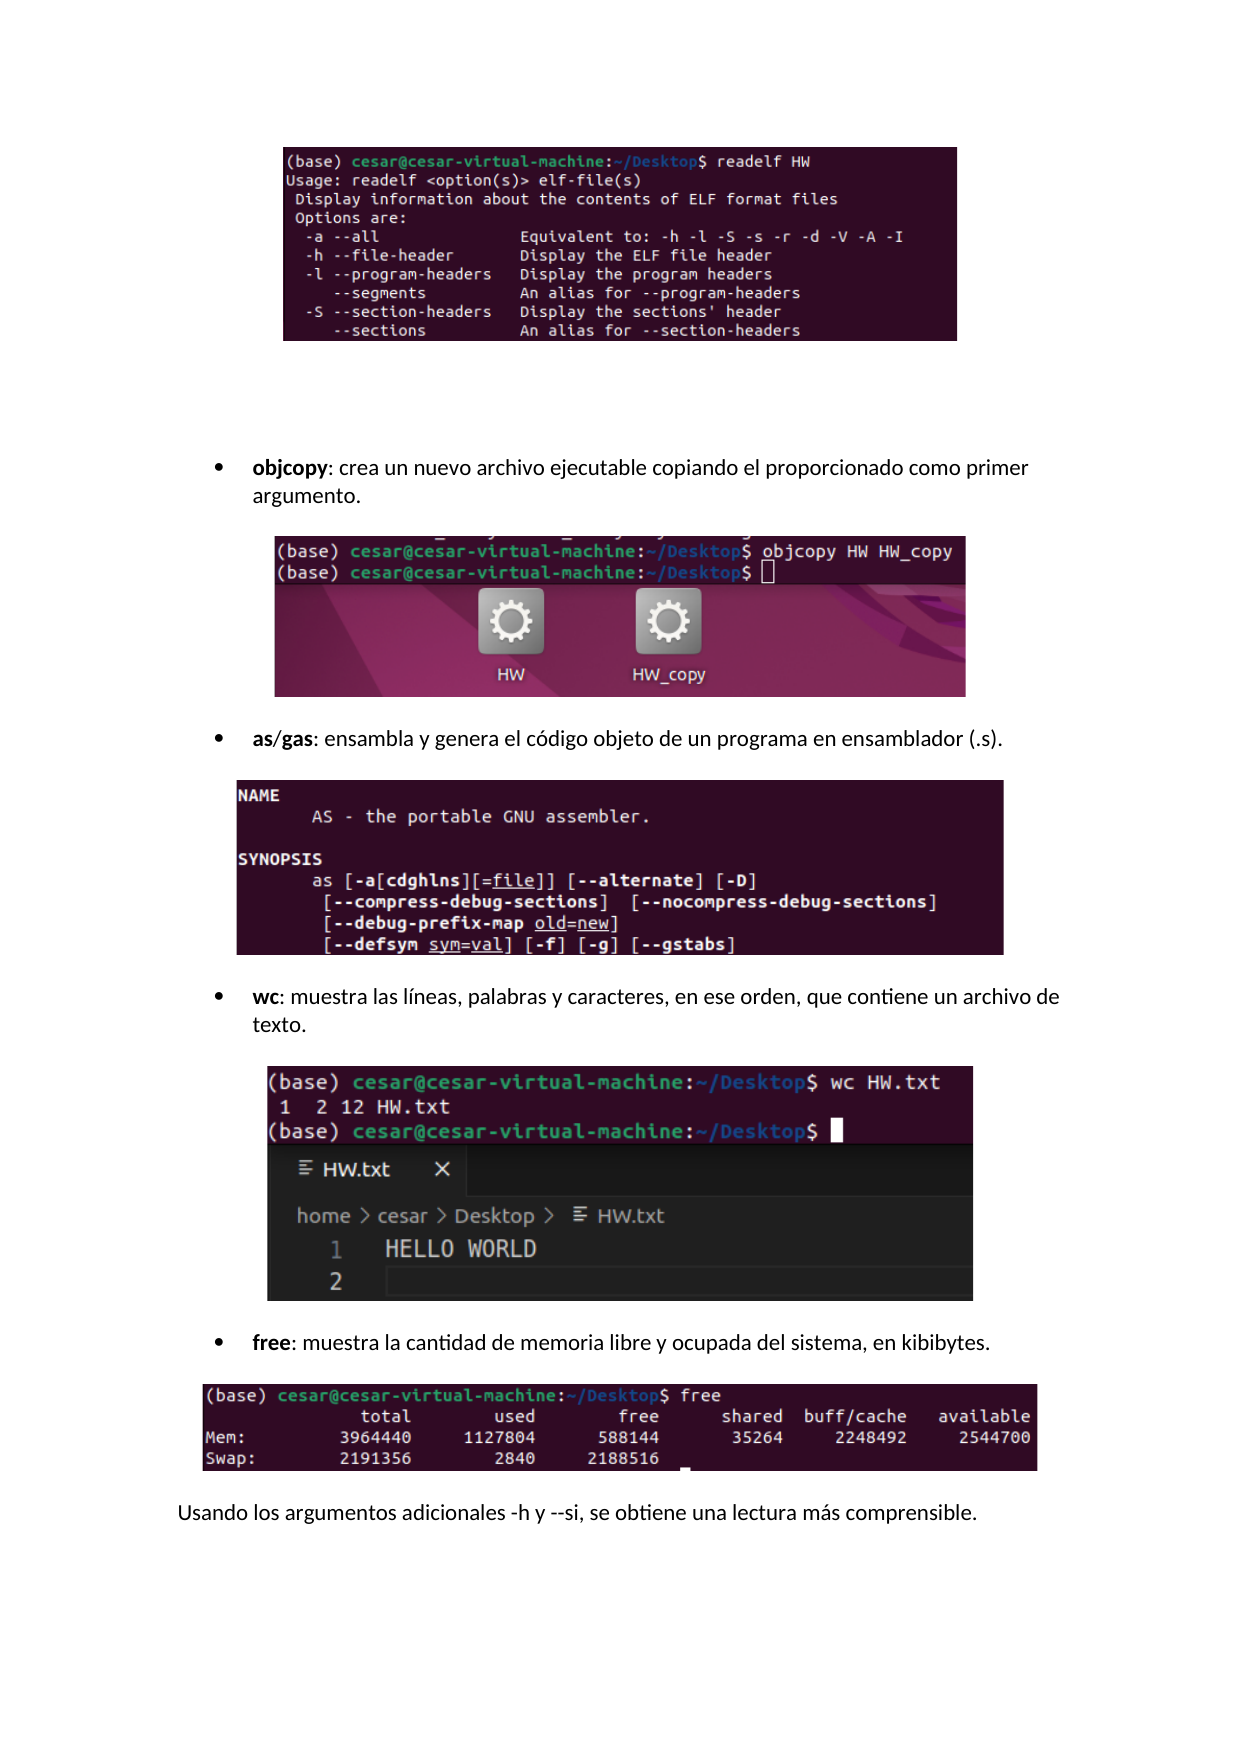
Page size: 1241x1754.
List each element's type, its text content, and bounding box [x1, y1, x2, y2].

list free: muestra la cantidad de memoria libre y ocupada del sistema, en kibibytes. [215, 1328, 1063, 1357]
picture [274, 536, 966, 697]
picture [267, 1066, 974, 1301]
picture [283, 147, 958, 341]
list objcopy: crea un nuevo archivo ejecutable copiando el proporcionado como primer argumento. [215, 453, 1063, 509]
list wc: muestra las líneas, palabras y caracteres, en ese orden, que contiene un archivo de texto. [215, 982, 1063, 1038]
list as/gas: ensambla y genera el código objeto de un programa en ensamblador (.s). [215, 724, 1063, 752]
picture [202, 1384, 1038, 1471]
text Usando los argumentos adicionales -h y --si, se obtiene una lectura más comprensible. [177, 1498, 1063, 1527]
picture [236, 780, 1004, 955]
